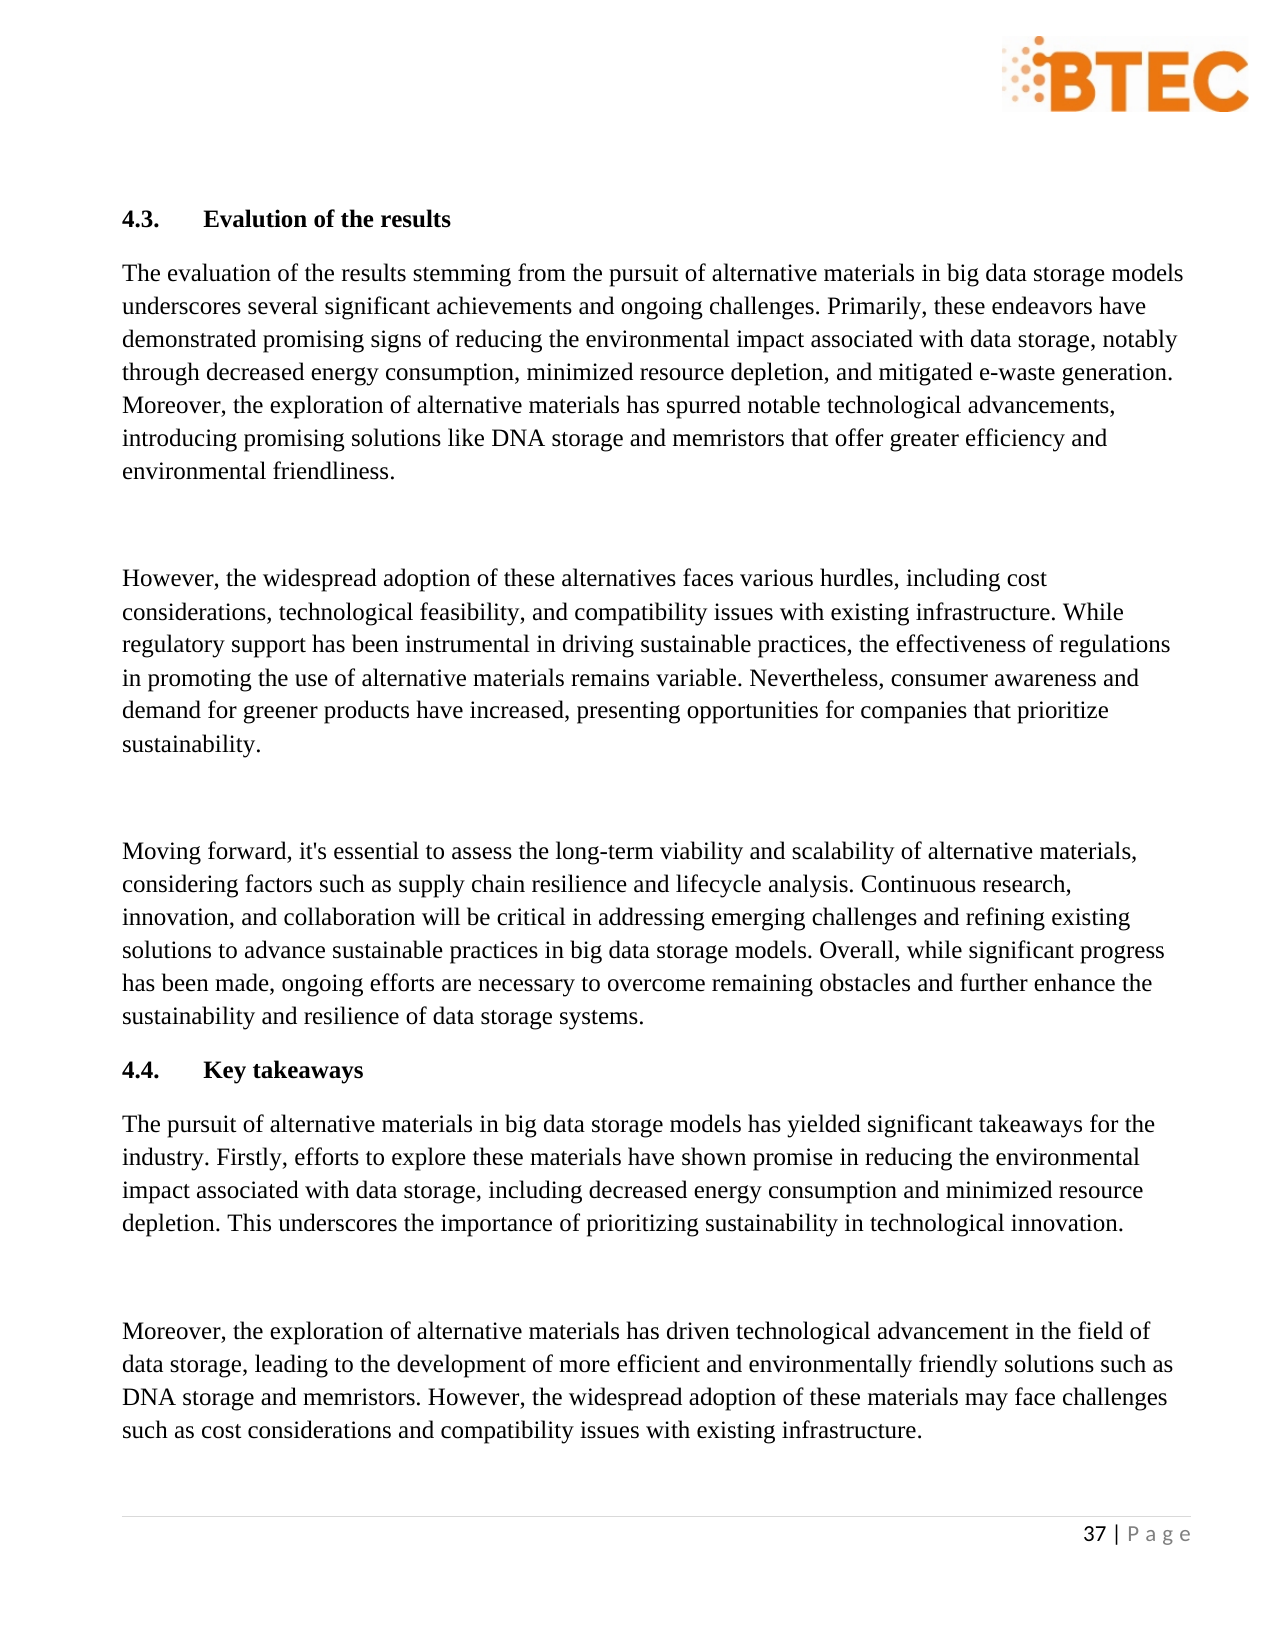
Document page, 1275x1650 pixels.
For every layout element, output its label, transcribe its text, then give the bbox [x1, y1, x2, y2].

list Key takeaways [122, 1055, 1191, 1084]
list Evalution of the results [122, 204, 1191, 233]
text Moving forward, it's essential to assess the long-term viability and scalability of alternative materials, considering factors such as supply chain resilience and lifecycle analysis. Continuous research, innovation, and collaboration will be critical in addressing emerging challenges and refining existing solutions to advance sustainable practices in big data storage models. Overall, while significant progress has been made, ongoing efforts are necessary to overcome remaining obstacles and further enhance the sustainability and resilience of data storage systems. [122, 836, 1191, 1030]
text However, the widespread adoption of these alternatives faces various hurdles, including cost considerations, technological feasibility, and compatibility issues with existing infrastructure. While regulatory support has been instrumental in driving sustainable practices, the effectiveness of regulations in promoting the use of alternative materials remains variable. Nevertheless, consumer awareness and demand for greener products have increased, presenting opportunities for companies that prioritize sustainability. [122, 563, 1191, 757]
picture [1001, 36, 1249, 112]
text Moreover, the exploration of alternative materials has driven technological advancement in the field of data storage, leading to the development of more efficient and environmentally friendly solutions such as DNA storage and memristors. However, the widespread adoption of these materials may face challenges such as cost considerations and compatibility issues with existing infrastructure. [122, 1316, 1191, 1444]
text The evaluation of the results stemming from the pursuit of alternative materials in big data storage models underscores several significant achievements and ongoing challenges. Primarily, these endeavors have demonstrated promising signs of reducing the environmental impact associated with data storage, notably through decreased energy consumption, minimized resource depletion, and mitigated e-waste generation. Moreover, the exploration of alternative materials has spurred notable technological advancements, introducing promising solutions like DNA storage and memristors that offer greater efficiency and environmental friendliness. [122, 258, 1191, 484]
text The pursuit of alternative materials in big data storage models has yielded significant takeaways for the industry. Firstly, efforts to explore these materials have shown promise in reducing the environmental impact associated with data storage, including decreased energy consumption and minimized resource depletion. This underscores the importance of prioritizing sustainability in technological innovation. [122, 1109, 1191, 1237]
